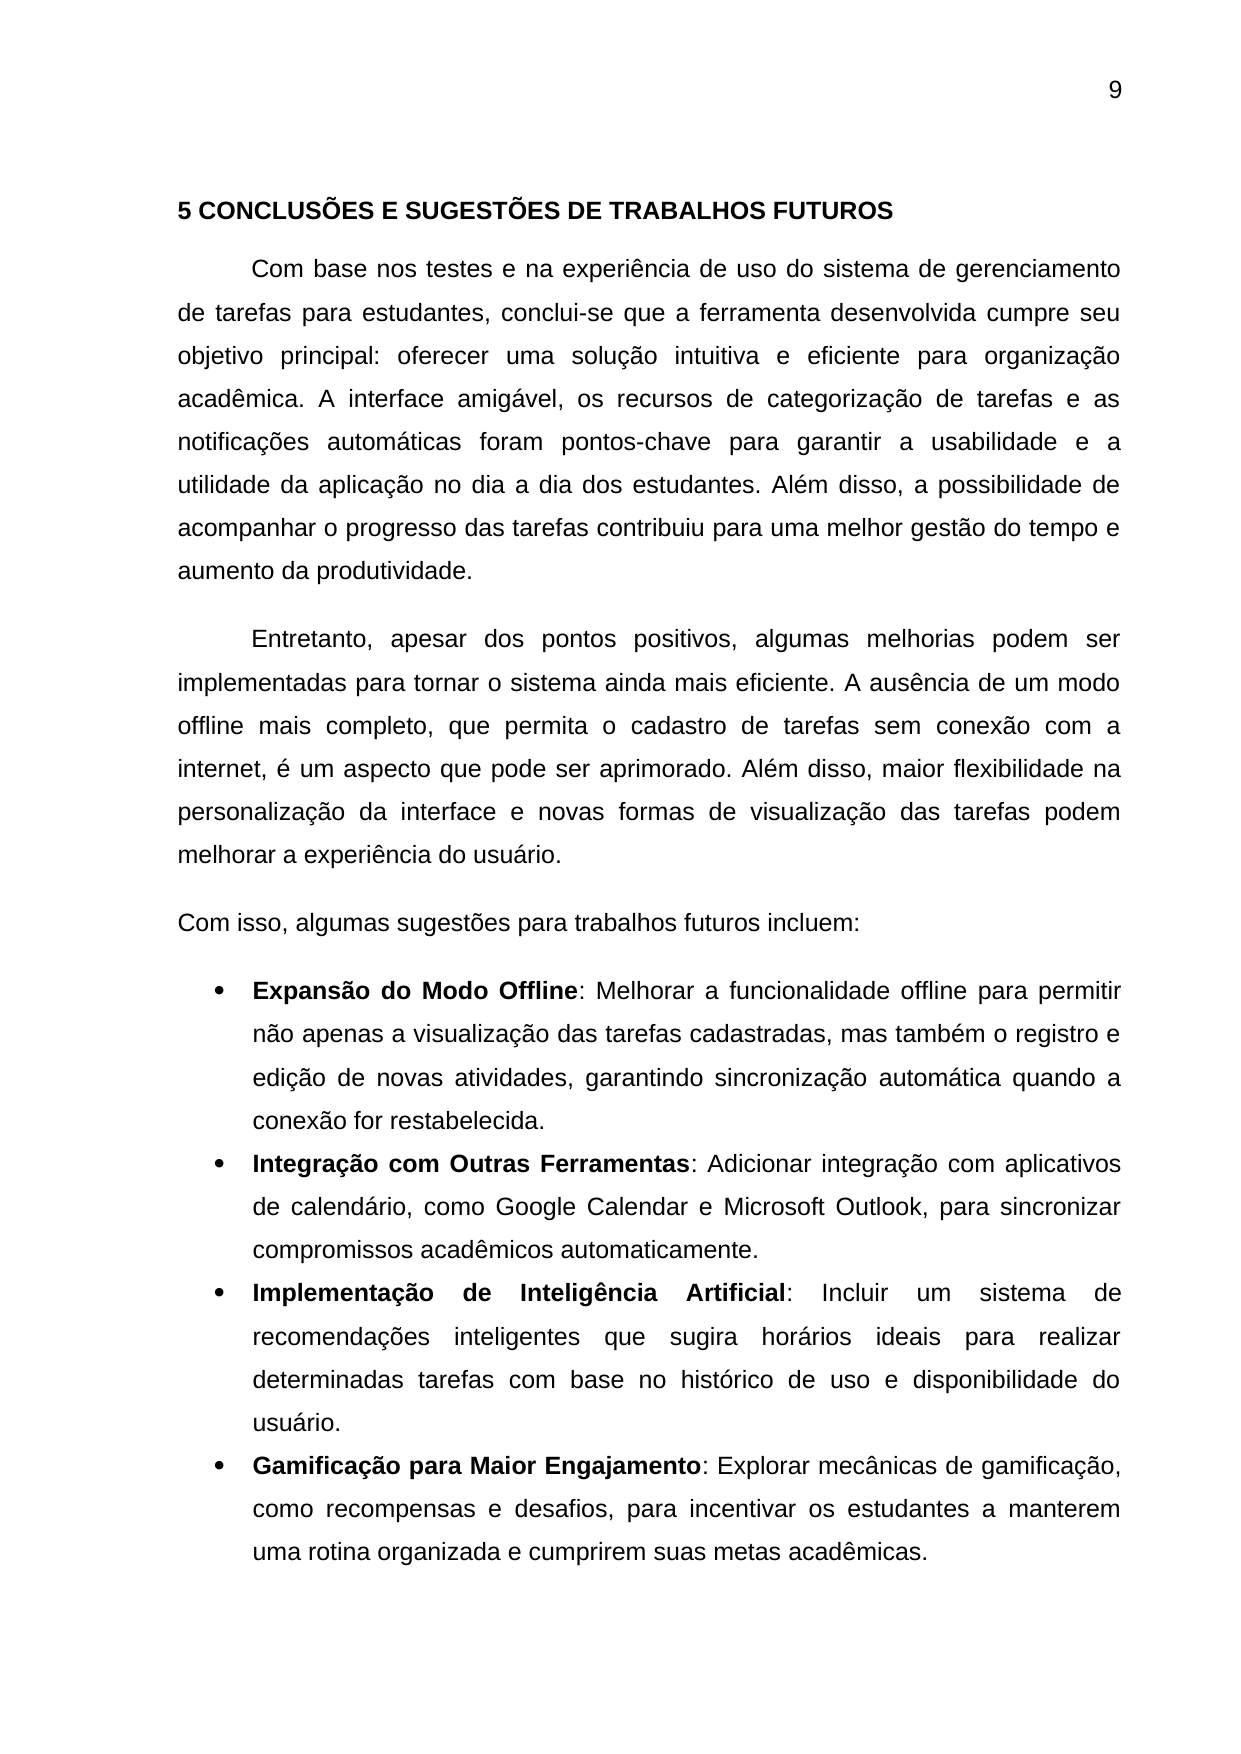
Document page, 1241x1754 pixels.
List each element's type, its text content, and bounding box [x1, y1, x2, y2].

text Com base nos testes e na experiência de uso do sistema de gerenciamento de tarefas para estudantes, conclui-se que a ferramenta desenvolvida cumpre seu objetivo principal: oferecer uma solução intuitiva e eficiente para organização acadêmica. A interface amigável, os recursos de categorização de tarefas e as notificações automáticas foram pontos-chave para garantir a usabilidade e a utilidade da aplicação no dia a dia dos estudantes. Além disso, a possibilidade de acompanhar o progresso das tarefas contribuiu para uma melhor gestão do tempo e aumento da produtividade. [177, 254, 1122, 585]
list Integração com Outras Ferramentas: Adicionar integração com aplicativos de calendário, como Google Calendar e Microsoft Outlook, para sincronizar compromissos acadêmicos automaticamente. [215, 1149, 1122, 1264]
list Implementação de Inteligência Artificial: Incluir um sistema de recomendações inteligentes que sugira horários ideais para realizar determinadas tarefas com base no histórico de uso e disponibilidade do usuário. [215, 1278, 1122, 1437]
text Com isso, algumas sugestões para trabalhos futuros incluem: [177, 908, 1122, 937]
subtitle 5 CONCLUSÕES E SUGESTÕES DE TRABALHOS FUTUROS [177, 196, 1122, 225]
list Gamificação para Maior Engajamento: Explorar mecânicas de gamificação, como recompensas e desafios, para incentivar os estudantes a manterem uma rotina organizada e cumprirem suas metas acadêmicas. [215, 1451, 1122, 1566]
list Expansão do Modo Offline: Melhorar a funcionalidade offline para permitir não apenas a visualização das tarefas cadastradas, mas também o registro e edição de novas atividades, garantindo sincronização automática quando a conexão for restabelecida. [215, 976, 1122, 1134]
text Entretanto, apesar dos pontos positivos, algumas melhorias podem ser implementadas para tornar o sistema ainda mais eficiente. A ausência de um modo offline mais completo, que permita o cadastro de tarefas sem conexão com a internet, é um aspecto que pode ser aprimorado. Além disso, maior flexibilidade na personalização da interface e novas formas de visualização das tarefas podem melhorar a experiência do usuário. [177, 624, 1122, 869]
